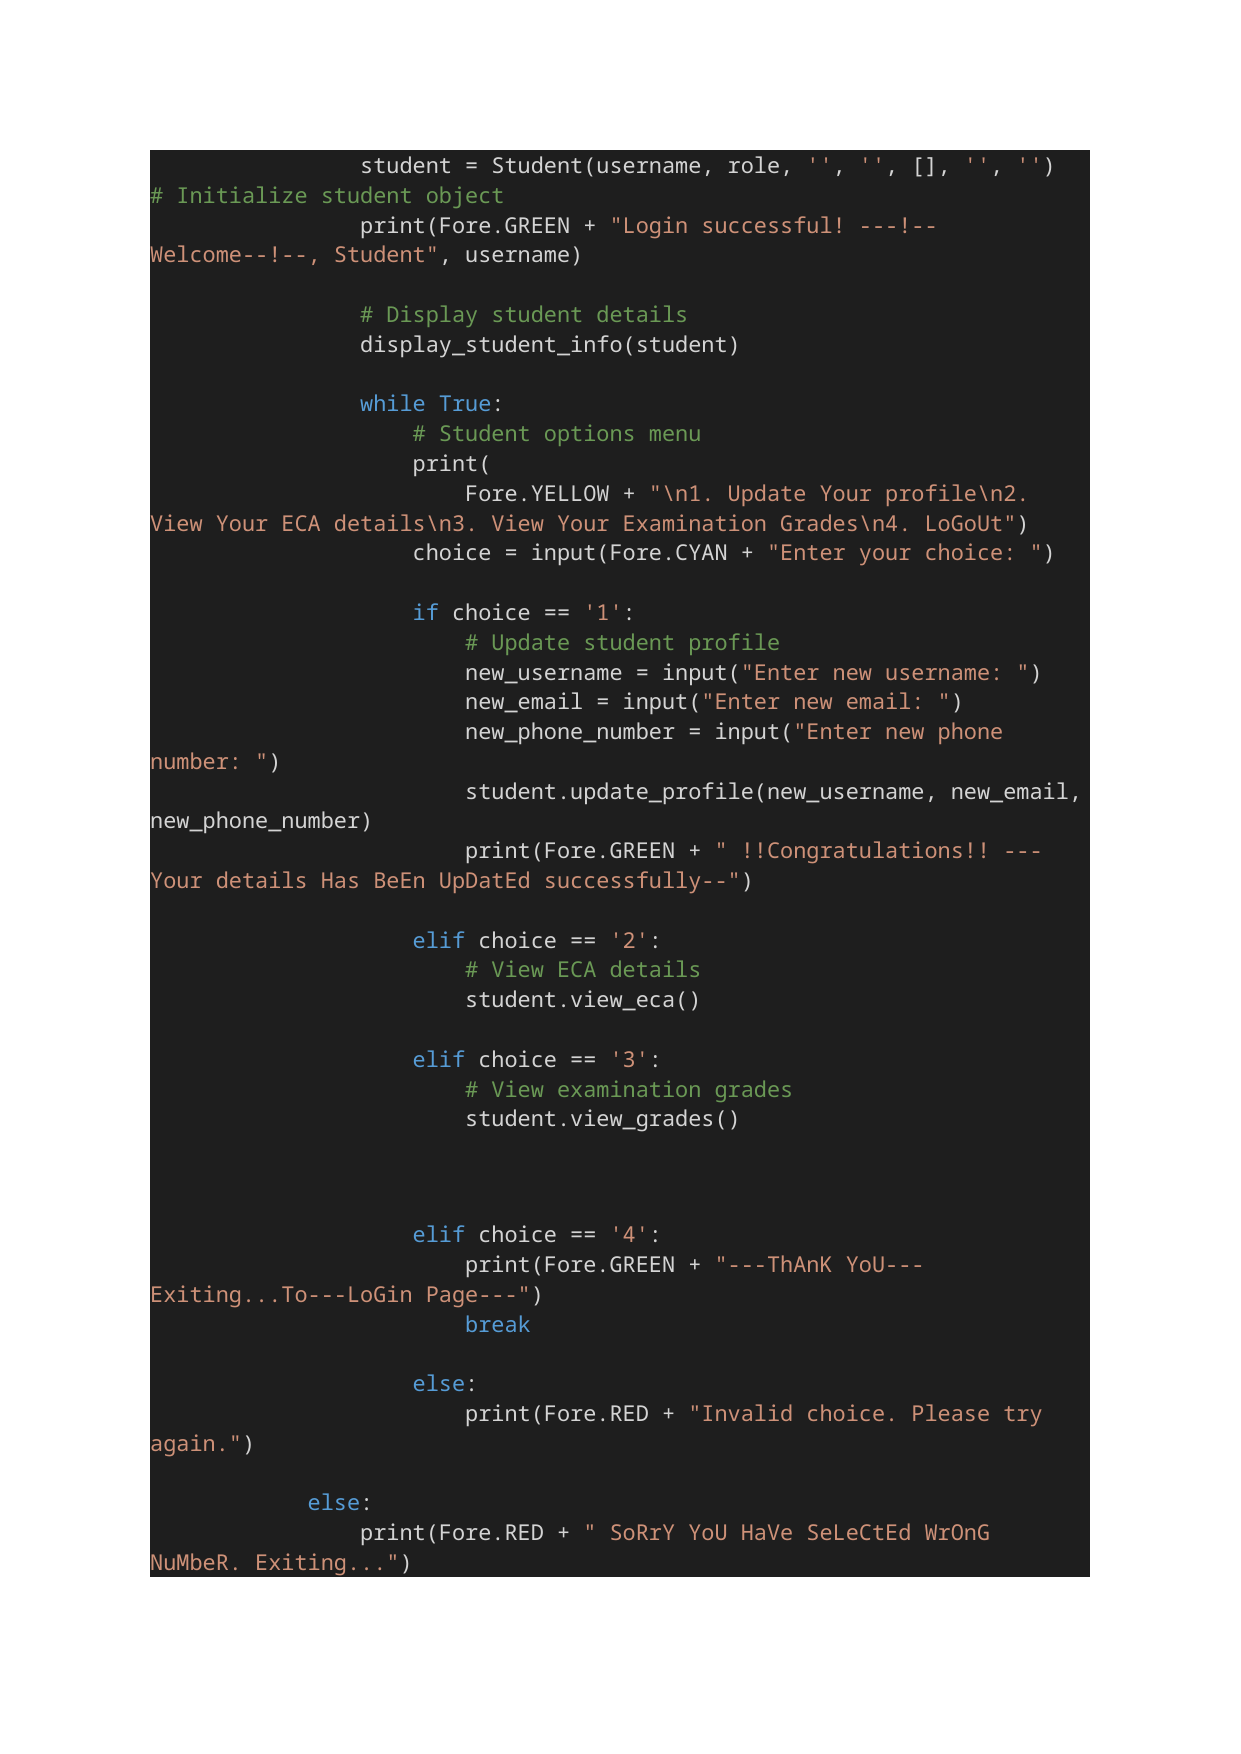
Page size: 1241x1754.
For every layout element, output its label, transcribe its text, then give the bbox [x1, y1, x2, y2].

text elif choice == '3': [150, 1044, 1090, 1073]
text elif choice == '4': [150, 1219, 1090, 1249]
text # Student options menu [150, 418, 1090, 448]
text elif choice == '2': [150, 924, 1090, 954]
text # Display student details [150, 299, 1090, 329]
text student.view_eca() [150, 984, 1090, 1014]
text display_student_info(student) [150, 329, 1090, 358]
text print(Fore.RED + " SoRrY YoU HaVe SeLeCtEd WrOnG NuMbeR. Exiting...") [150, 1517, 1090, 1577]
text choice = input(Fore.CYAN + "Enter your choice: ") [150, 537, 1090, 567]
text else: [150, 1368, 1090, 1398]
text print(Fore.GREEN + "---ThAnK YoU--- Exiting...To---LoGin Page---") [150, 1249, 1090, 1308]
text new_phone_number = input("Enter new phone number: ") [150, 716, 1090, 776]
text student.view_grades() [150, 1103, 1090, 1133]
text else: [150, 1487, 1090, 1517]
text print( [150, 448, 1090, 478]
text new_username = input("Enter new username: ") [150, 656, 1090, 686]
text print(Fore.RED + "Invalid choice. Please try again.") [150, 1398, 1090, 1457]
text break [150, 1308, 1090, 1338]
text print(Fore.GREEN + " !!Congratulations!! ---Your details Has BeEn UpDatEd successfully--") [150, 835, 1090, 895]
text print(Fore.GREEN + "Login successful! ---!--Welcome--!--, Student", username) [150, 209, 1090, 269]
text # View examination grades [150, 1073, 1090, 1103]
text student = Student(username, role, '', '', [], '', '') # Initialize student object [150, 150, 1090, 209]
text student.update_profile(new_username, new_email, new_phone_number) [150, 776, 1090, 835]
text new_email = input("Enter new email: ") [150, 686, 1090, 716]
text # Update student profile [150, 627, 1090, 656]
text Fore.YELLOW + "\n1. Update Your profile\n2. View Your ECA details\n3. View Your Examination Grades\n4. LoGoUt") [150, 478, 1090, 537]
text # View ECA details [150, 954, 1090, 984]
text while True: [150, 388, 1090, 418]
text if choice == '1': [150, 597, 1090, 627]
